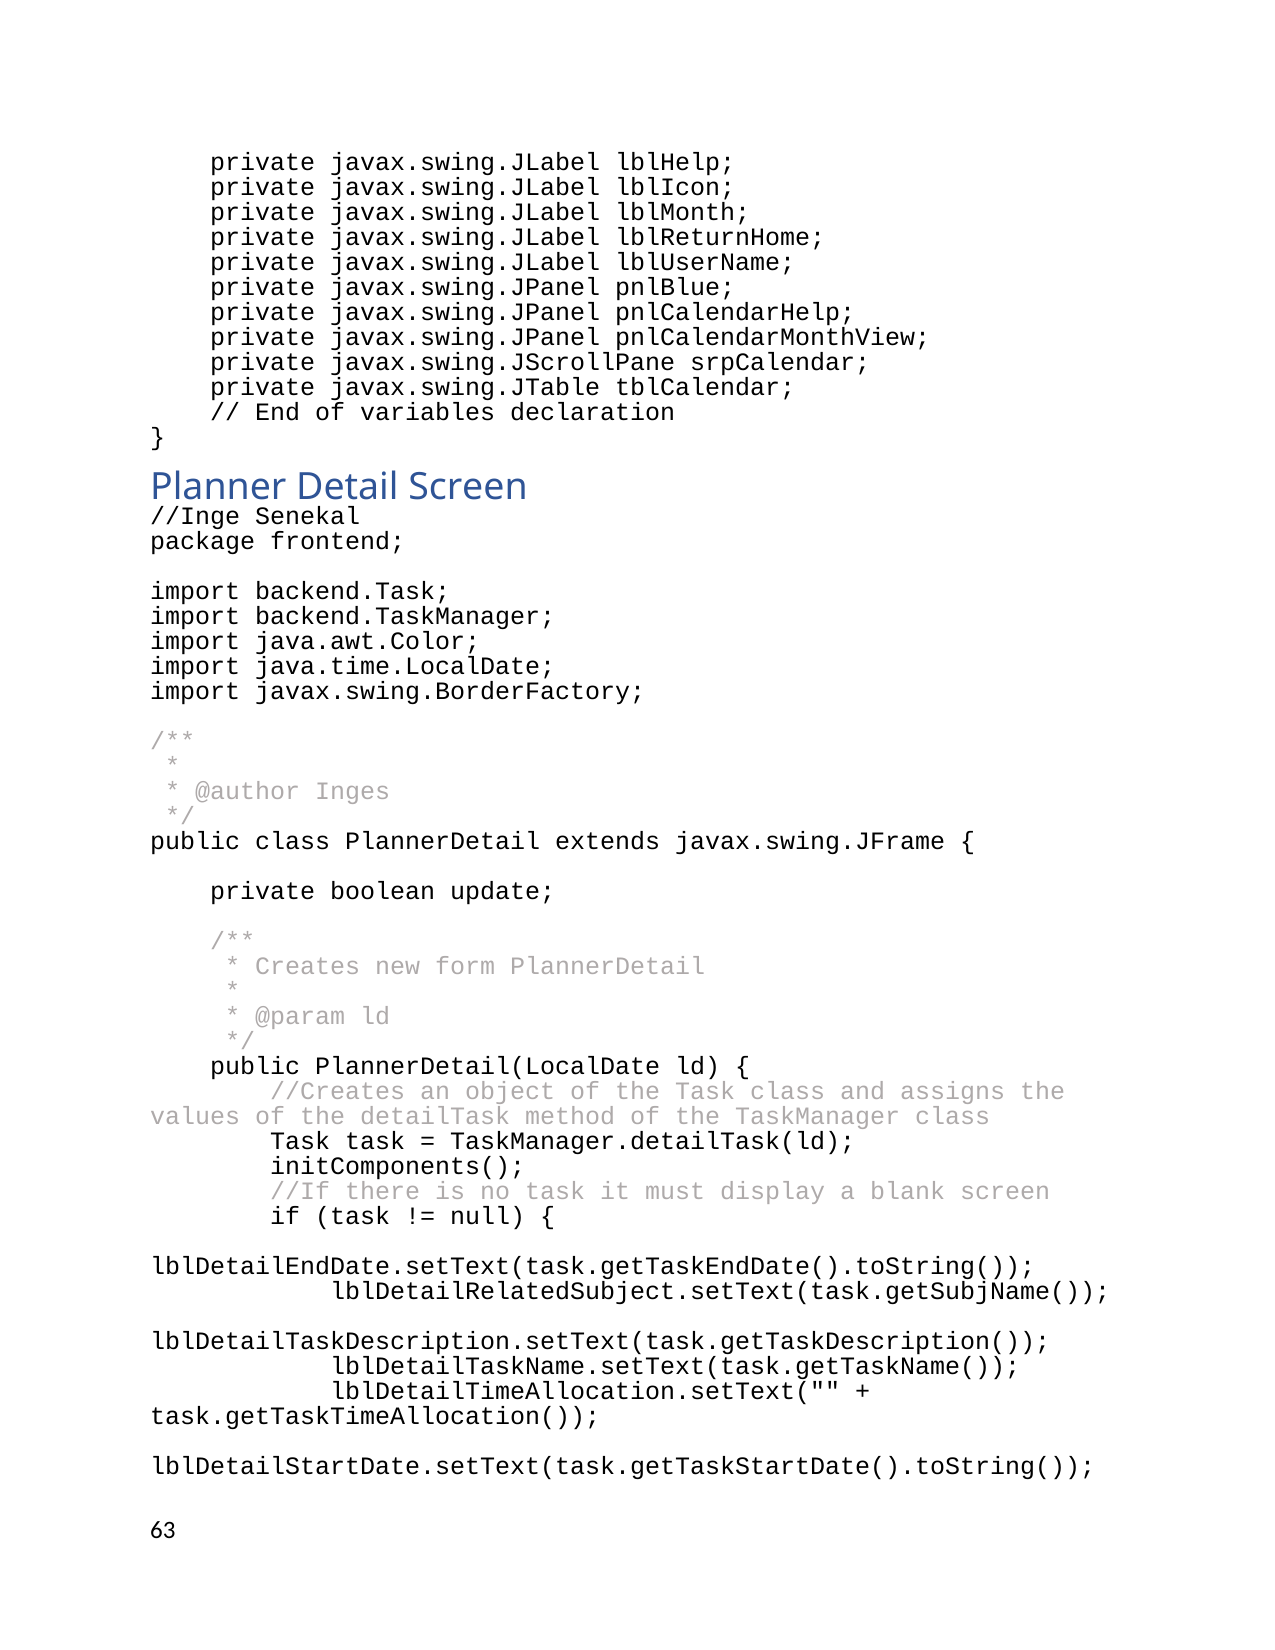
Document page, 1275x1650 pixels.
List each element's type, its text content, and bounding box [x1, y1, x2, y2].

text if (task != null) { [150, 1204, 1125, 1229]
text */ [150, 1029, 1125, 1054]
text private javax.swing.JTable tblCalendar; [150, 375, 1125, 400]
text import backend.Task; [150, 579, 1125, 604]
subtitle Planner Detail Screen [150, 479, 1125, 504]
text Task task = TaskManager.detailTask(ld); [150, 1129, 1125, 1154]
text lblDetailTimeAllocation.setText("" + task.getTaskTimeAllocation()); [150, 1379, 1125, 1429]
text initComponents(); [150, 1154, 1125, 1179]
text import javax.swing.BorderFactory; [150, 679, 1125, 704]
text private javax.swing.JLabel lblHelp; [150, 150, 1125, 175]
text lblDetailStartDate.setText(task.getTaskStartDate().toString()); [150, 1429, 1125, 1479]
text * @author Inges [150, 779, 1125, 804]
text private javax.swing.JLabel lblUserName; [150, 250, 1125, 275]
text /** [150, 929, 1125, 954]
text private javax.swing.JLabel lblIcon; [150, 175, 1125, 200]
text private javax.swing.JPanel pnlCalendarHelp; [150, 300, 1125, 325]
text * Creates new form PlannerDetail [150, 954, 1125, 979]
text private javax.swing.JLabel lblReturnHome; [150, 225, 1125, 250]
text //Inge Senekal [150, 504, 1125, 529]
text private javax.swing.JLabel lblMonth; [150, 200, 1125, 225]
text public PlannerDetail(LocalDate ld) { [150, 1054, 1125, 1079]
text } [150, 425, 1125, 450]
text lblDetailTaskName.setText(task.getTaskName()); [150, 1354, 1125, 1379]
text * [150, 979, 1125, 1004]
text /** [150, 729, 1125, 754]
text lblDetailTaskDescription.setText(task.getTaskDescription()); [150, 1304, 1125, 1354]
text public class PlannerDetail extends javax.swing.JFrame { [150, 829, 1125, 854]
text private boolean update; [150, 879, 1125, 904]
text //Creates an object of the Task class and assigns the values of the detailTask method of the TaskManager class [150, 1079, 1125, 1129]
text * [150, 754, 1125, 779]
text import backend.TaskManager; [150, 604, 1125, 629]
text //If there is no task it must display a blank screen [150, 1179, 1125, 1204]
text lblDetailRelatedSubject.setText(task.getSubjName()); [150, 1279, 1125, 1304]
text * @param ld [150, 1004, 1125, 1029]
text private javax.swing.JScrollPane srpCalendar; [150, 350, 1125, 375]
text package frontend; [150, 529, 1125, 554]
text private javax.swing.JPanel pnlBlue; [150, 275, 1125, 300]
text // End of variables declaration [150, 400, 1125, 425]
text */ [150, 804, 1125, 829]
text import java.time.LocalDate; [150, 654, 1125, 679]
text lblDetailEndDate.setText(task.getTaskEndDate().toString()); [150, 1229, 1125, 1279]
text private javax.swing.JPanel pnlCalendarMonthView; [150, 325, 1125, 350]
text import java.awt.Color; [150, 629, 1125, 654]
